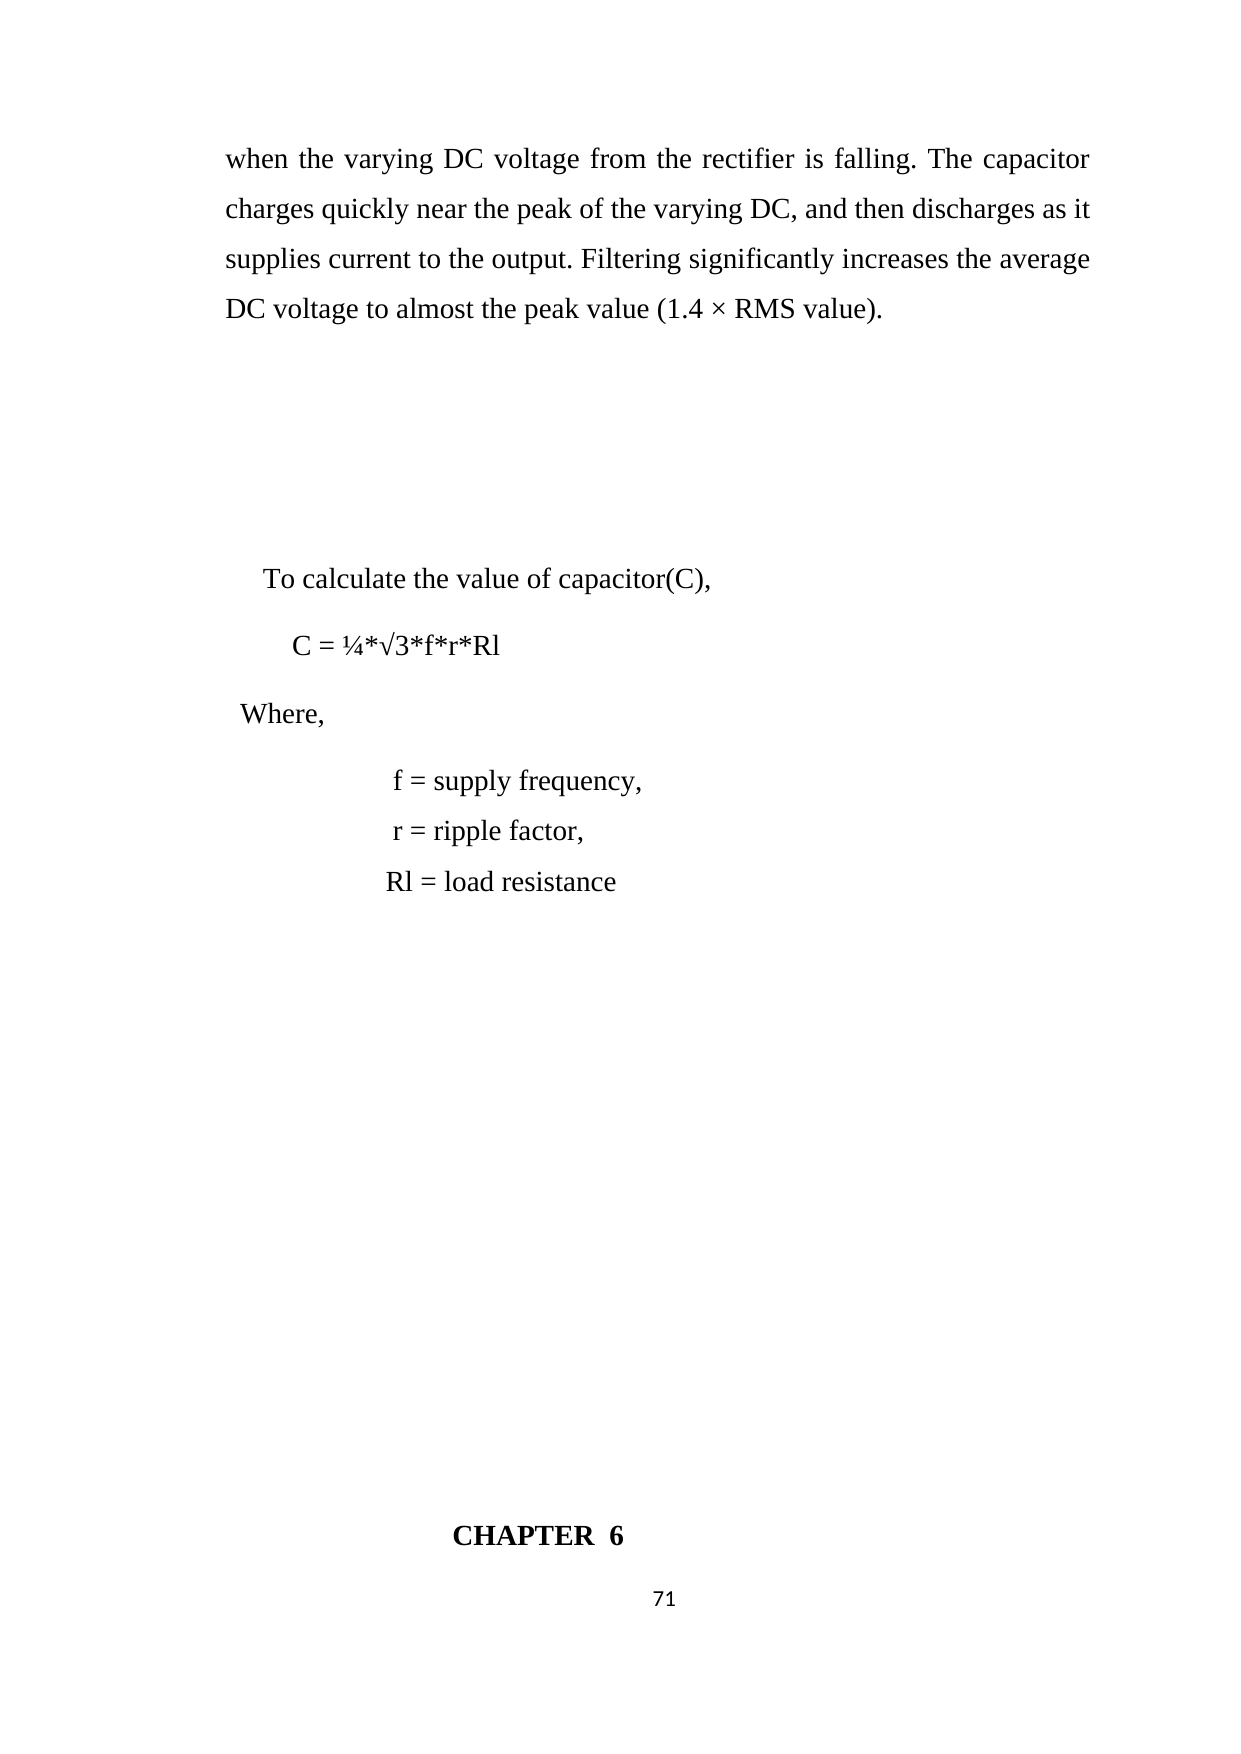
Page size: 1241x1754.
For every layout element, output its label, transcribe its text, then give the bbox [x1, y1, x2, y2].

text Where, [225, 696, 1091, 729]
text f = supply frequency, [99, 763, 1091, 797]
text r = ripple factor, [99, 813, 1091, 847]
text Rl = load resistance [99, 864, 1091, 897]
text CHAPTER 6 [362, 1518, 1091, 1551]
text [225, 142, 1091, 325]
text C = ¼*√3*f*r*Rl [225, 628, 1091, 662]
text To calculate the value of capacitor(C), [225, 561, 1091, 594]
